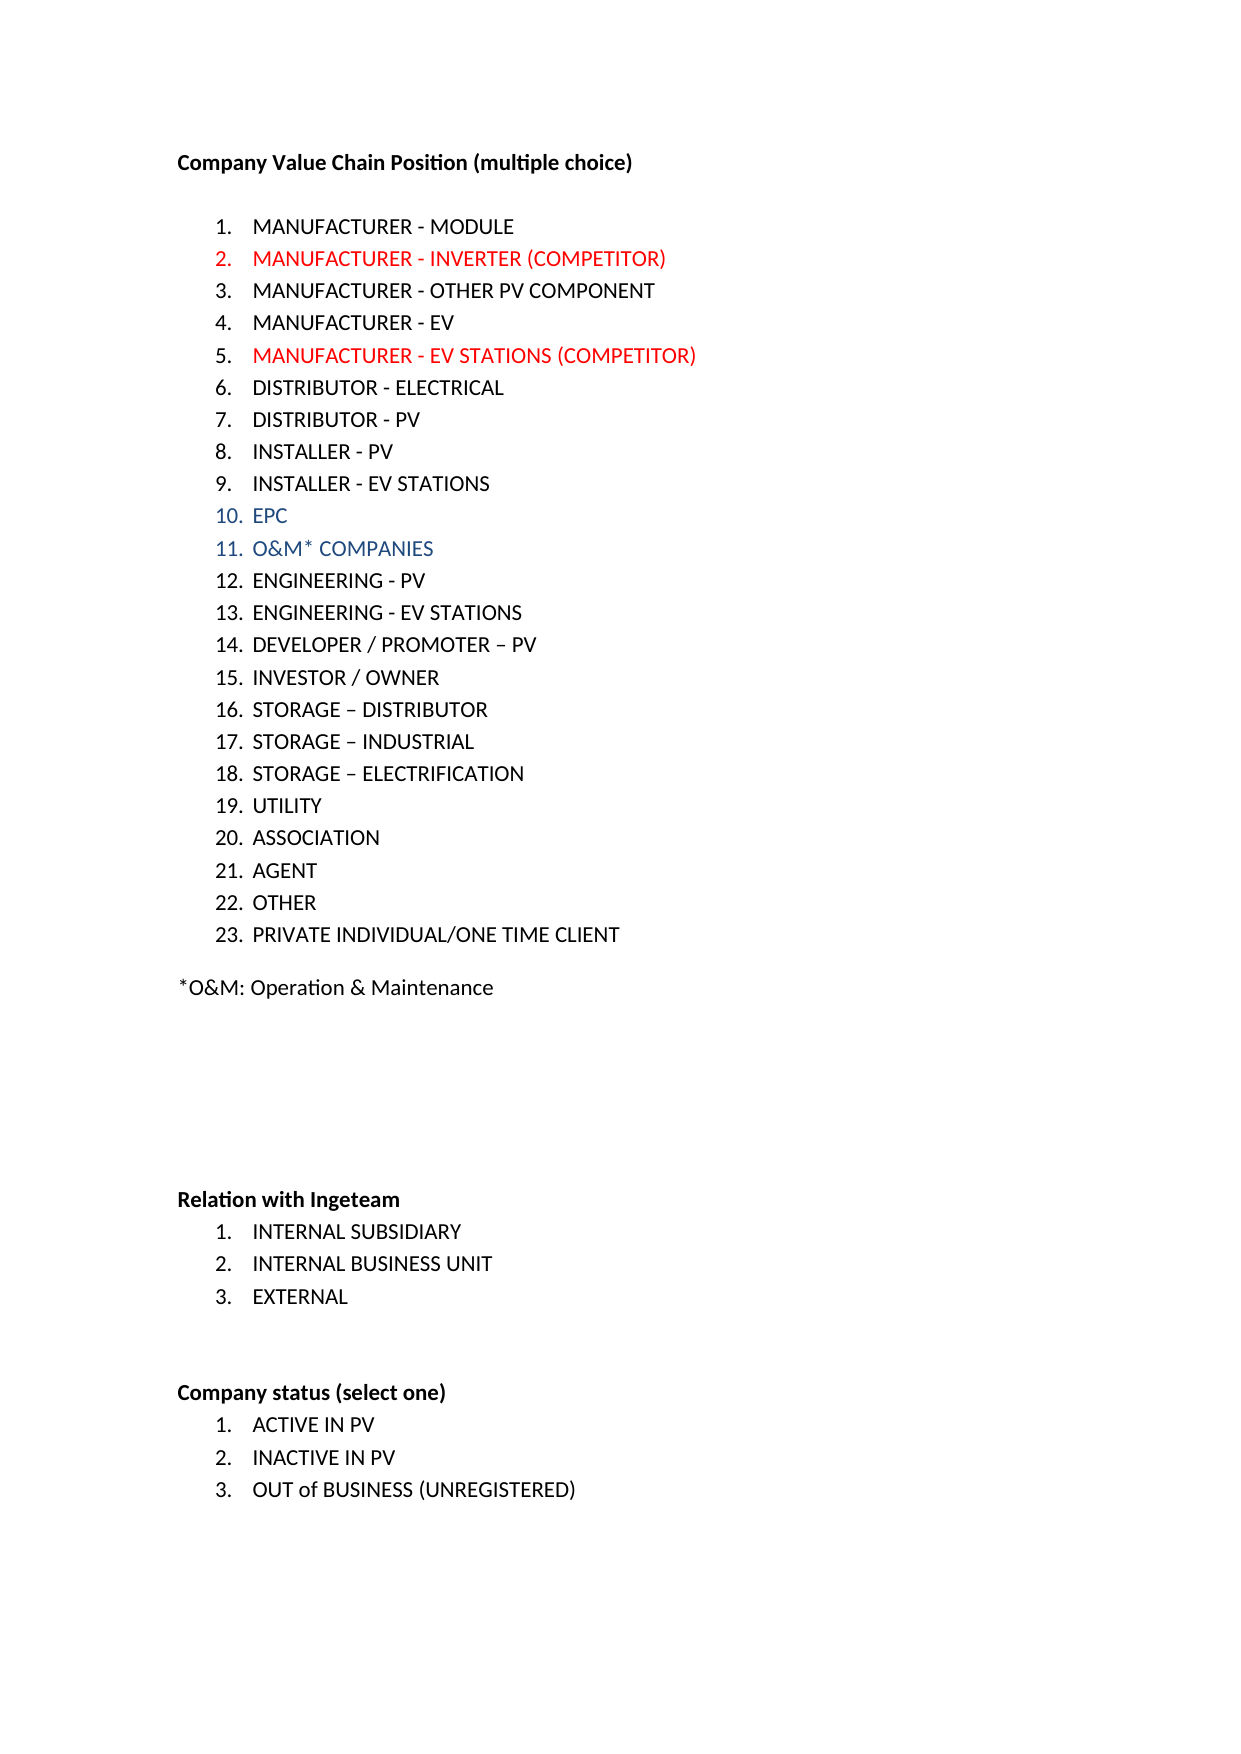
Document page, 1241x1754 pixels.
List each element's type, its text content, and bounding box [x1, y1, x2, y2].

list INACTIVE IN PV [215, 1443, 1063, 1471]
list O&M* COMPANIES [215, 534, 1063, 562]
list Company status (select one) [177, 1378, 1063, 1406]
list PRIVATE INDIVIDUAL/ONE TIME CLIENT [215, 920, 1063, 948]
list INSTALLER - EV STATIONS [215, 469, 1063, 497]
list ENGINEERING - EV STATIONS [215, 598, 1063, 626]
list ACTIVE IN PV [215, 1411, 1063, 1438]
list Relation with Ingeteam [177, 1185, 1063, 1213]
list DISTRIBUTOR - PV [215, 405, 1063, 433]
text *O&M: Operation & Maintenance [177, 973, 1063, 1001]
list UTILITY [215, 791, 1063, 819]
list AGENT [215, 856, 1063, 884]
list EXTERNAL [215, 1282, 1063, 1310]
list ASSOCIATION [215, 823, 1063, 852]
list OUT of BUSINESS (UNREGISTERED) [215, 1475, 1063, 1503]
list ENGINEERING - PV [215, 566, 1063, 594]
list MANUFACTURER - OTHER PV COMPONENT [215, 276, 1063, 304]
list EPC [215, 502, 1063, 530]
list INSTALLER - PV [215, 437, 1063, 465]
list STORAGE – ELECTRIFICATION [215, 759, 1063, 787]
list MANUFACTURER - MODULE [215, 212, 1063, 240]
list DEVELOPER / PROMOTER – PV [215, 630, 1063, 658]
list MANUFACTURER - INVERTER (COMPETITOR) [215, 244, 1063, 272]
list MANUFACTURER - EV [215, 308, 1063, 337]
list Company Value Chain Position (multiple choice) [177, 148, 1063, 176]
list INVESTOR / OWNER [215, 663, 1063, 691]
list INTERNAL SUBSIDIARY [215, 1217, 1063, 1245]
list OTHER [215, 888, 1063, 916]
list STORAGE – INDUSTRIAL [215, 727, 1063, 755]
list DISTRIBUTOR - ELECTRICAL [215, 373, 1063, 401]
list MANUFACTURER - EV STATIONS (COMPETITOR) [215, 341, 1063, 369]
list INTERNAL BUSINESS UNIT [215, 1249, 1063, 1278]
list STORAGE – DISTRIBUTOR [215, 695, 1063, 723]
